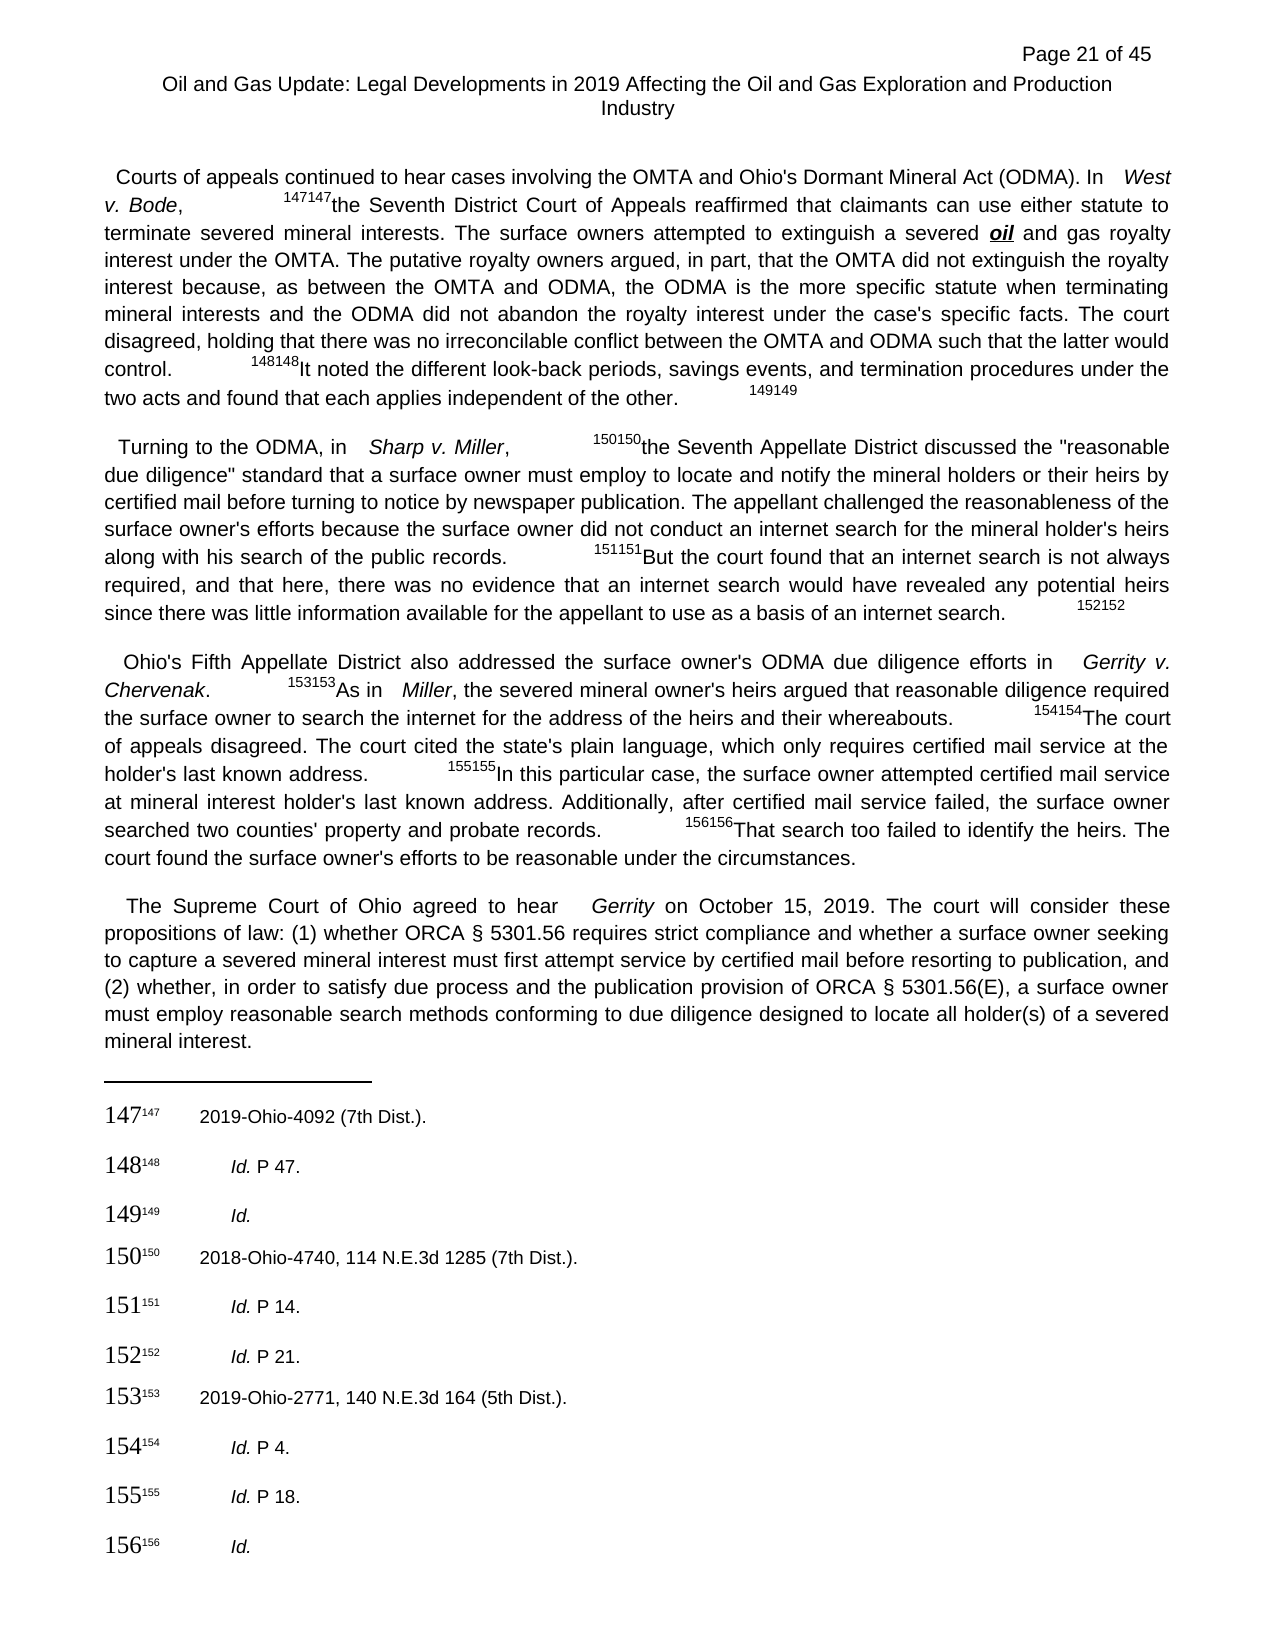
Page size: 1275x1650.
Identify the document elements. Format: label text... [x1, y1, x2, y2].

text The Supreme Court of Ohio agreed to hear Gerrity on October 15, 2019. The court will consider these propositions of law: (1) whether ORCA § 5301.56 requires strict compliance and whether a surface owner seeking to capture a severed mineral interest must first attempt service by certified mail before resorting to publication, and (2) whether, in order to satisfy due process and the publication provision of ORCA § 5301.56(E), a surface owner must employ reasonable search methods conforming to due diligence designed to locate all holder(s) of a severed mineral interest. [104, 891, 1171, 1053]
text Ohio's Fifth Appellate District also addressed the surface owner's ODMA due diligence efforts in Gerrity v. Chervenak. 153As in Miller, the severed mineral owner's heirs argued that reasonable diligence required the surface owner to search the internet for the address of the heirs and their whereabouts. 154The court of appeals disagreed. The court cited the state's plain language, which only requires certified mail service at the holder's last known address. 155In this particular case, the surface owner attempted certified mail service at mineral interest holder's last known address. Additionally, after certified mail service failed, the surface owner searched two counties' property and probate records. 156That search too failed to identify the heirs. The court found the surface owner's efforts to be reasonable under the circumstances. [104, 646, 1171, 870]
text Turning to the ODMA, in Sharp v. Miller, 150the Seventh Appellate District discussed the "reasonable due diligence" standard that a surface owner must employ to locate and notify the mineral holders or their heirs by certified mail before turning to notice by newspaper publication. The appellant challenged the reasonableness of the surface owner's efforts because the surface owner did not conduct an internet search for the mineral holder's heirs along with his search of the public records. 151But the court found that an internet search is not always required, and that here, there was no evidence that an internet search would have revealed any potential heirs since there was little information available for the appellant to use as a basis of an internet search. 152 [104, 431, 1171, 626]
text Courts of appeals continued to hear cases involving the OMTA and Ohio's Dormant Mineral Act (ODMA). In West v. Bode, 147the Seventh District Court of Appeals reaffirmed that claimants can use either statute to terminate severed mineral interests. The surface owners attempted to extinguish a severed oil and gas royalty interest under the OMTA. The putative royalty owners argued, in part, that the OMTA did not extinguish the royalty interest because, as between the OMTA and ODMA, the ODMA is the more specific statute when terminating mineral interests and the ODMA did not abandon the royalty interest under the case's specific facts. The court disagreed, holding that there was no irreconcilable conflict between the OMTA and ODMA such that the latter would control. 148It noted the different look-back periods, savings events, and termination procedures under the two acts and found that each applies independent of the other. 149 [104, 161, 1171, 410]
